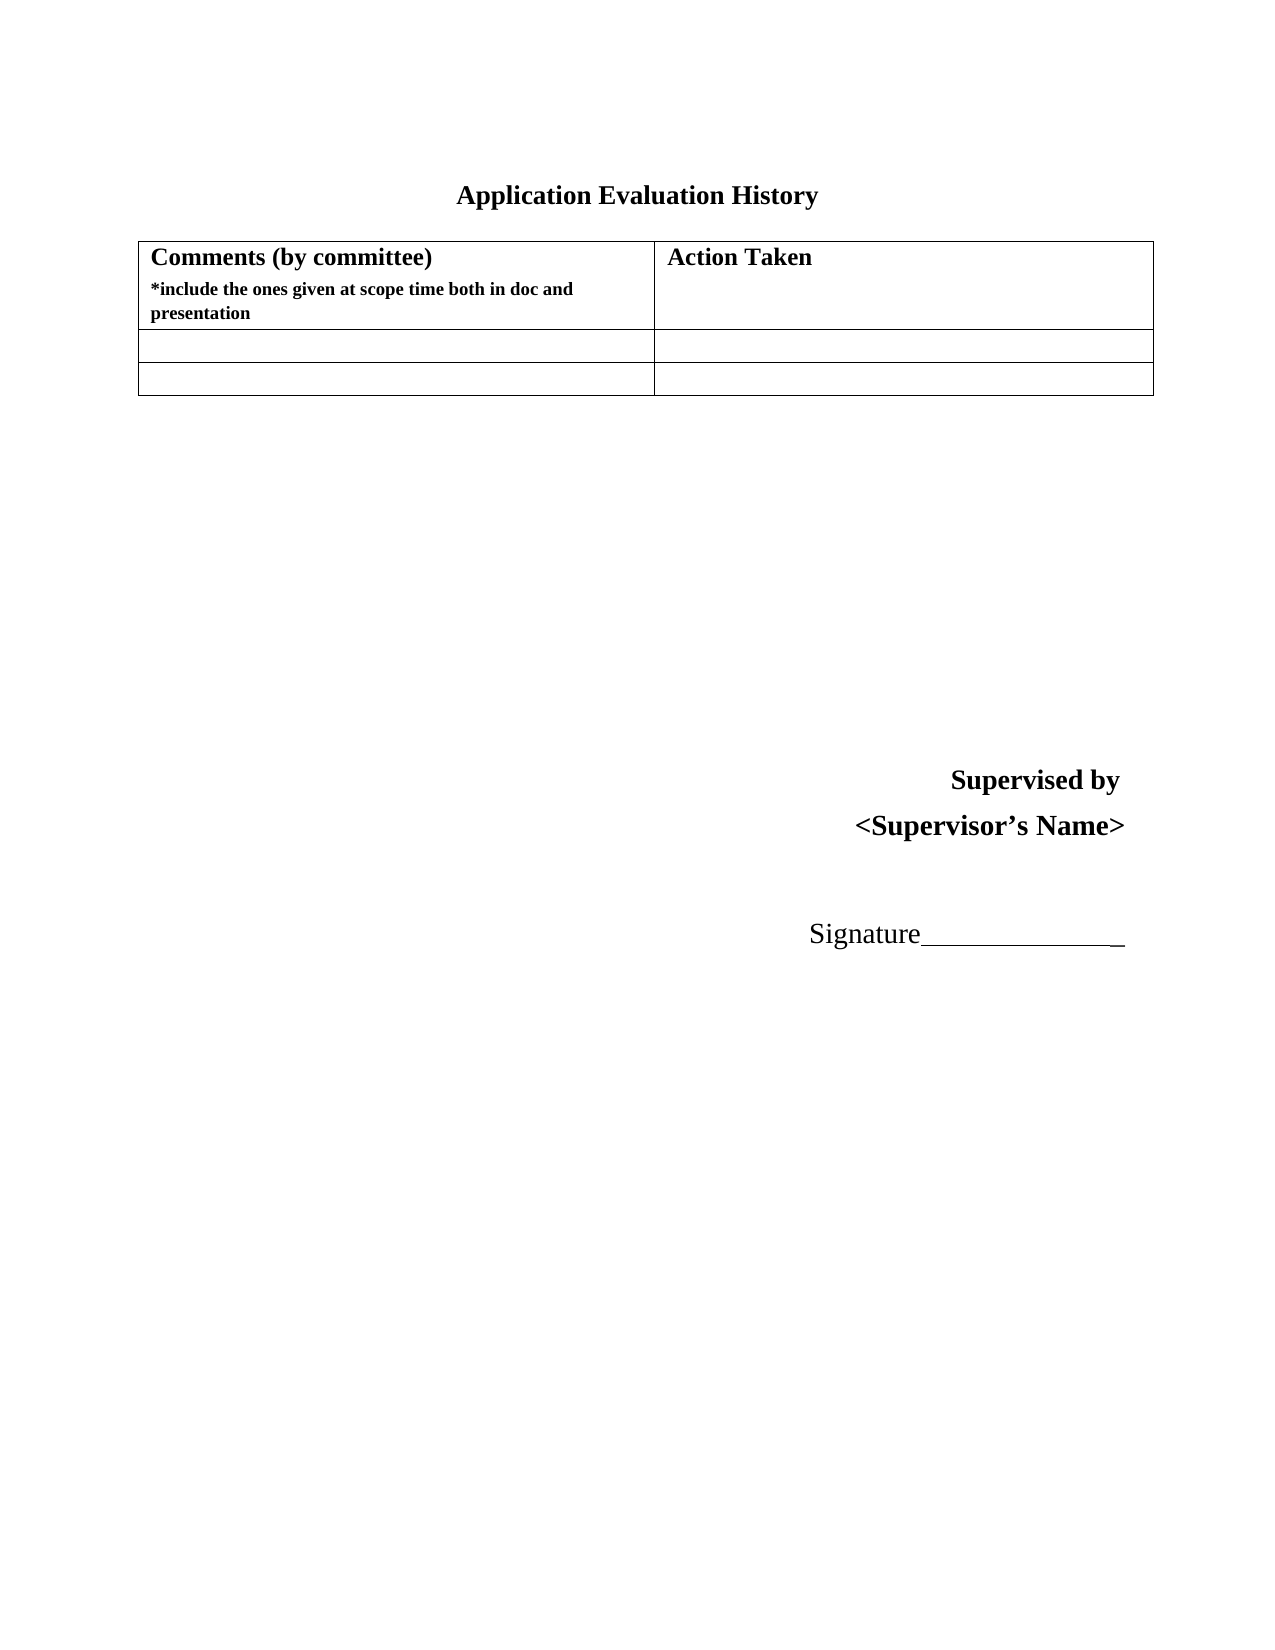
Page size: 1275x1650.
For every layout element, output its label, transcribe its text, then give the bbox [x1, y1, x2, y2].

table_header Action Taken [655, 242, 1153, 328]
table_cell [655, 363, 1153, 395]
table_cell [655, 330, 1153, 362]
subtitle <Supervisor’s Name> [62, 808, 1125, 841]
table_cell [139, 330, 654, 362]
table_header Comments (by committee) *include the ones given at scope time both in doc and presentation [139, 242, 654, 328]
text Signature _ [62, 916, 1125, 949]
table_cell [139, 363, 654, 395]
text Application Evaluation History [226, 179, 1049, 210]
text Supervised by [62, 763, 1120, 795]
